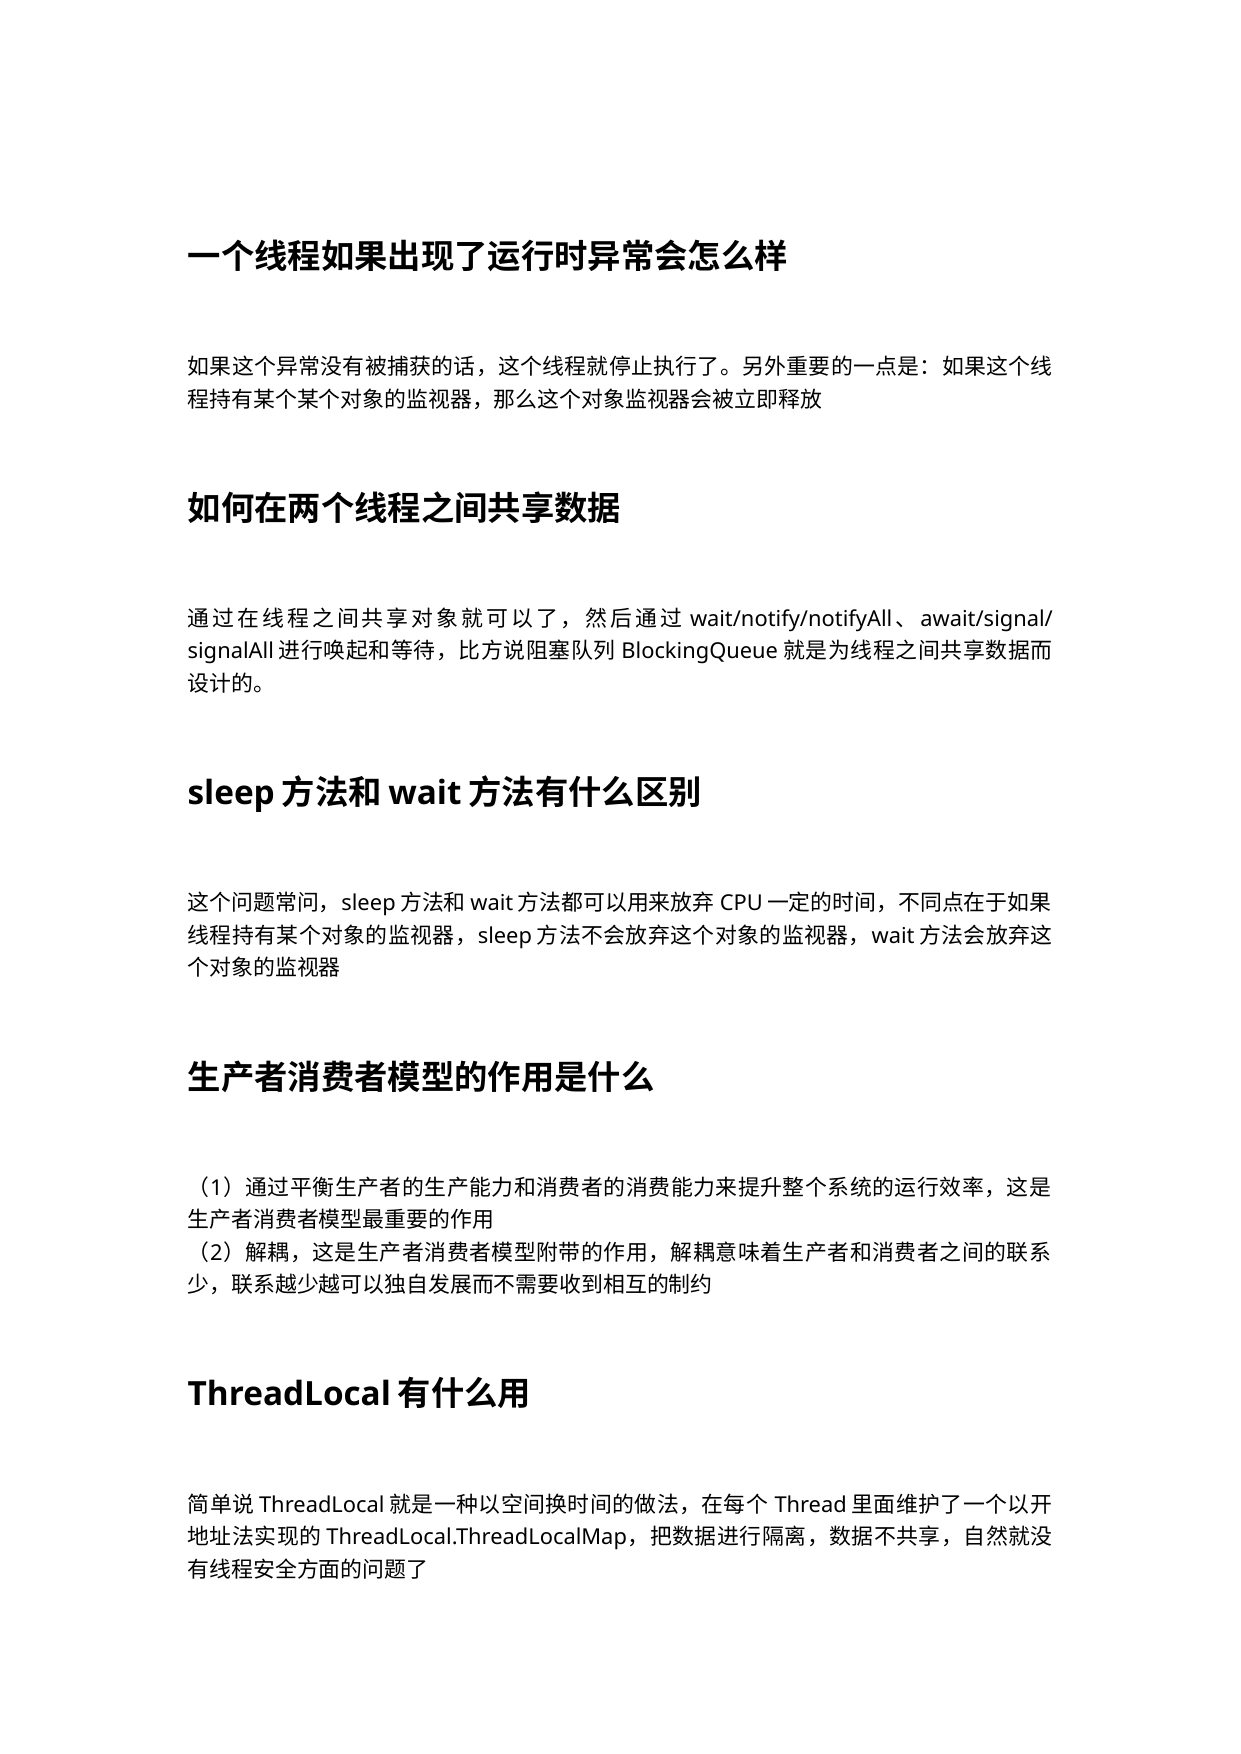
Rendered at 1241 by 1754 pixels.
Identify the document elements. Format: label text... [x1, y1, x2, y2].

text 通过在线程之间共享对象就可以了，然后通过wait/notify/notifyAll、await/signal/signalAll进行唤起和等待，比方说阻塞队列BlockingQueue就是为线程之间共享数据而设计的。 [187, 601, 1053, 698]
text 如果这个异常没有被捕获的话，这个线程就停止执行了。另外重要的一点是：如果这个线程持有某个某个对象的监视器，那么这个对象监视器会被立即释放 [187, 349, 1053, 414]
subtitle sleep方法和wait方法有什么区别 [187, 758, 1053, 823]
subtitle 如何在两个线程之间共享数据 [187, 473, 1053, 538]
text （2）解耦，这是生产者消费者模型附带的作用，解耦意味着生产者和消费者之间的联系少，联系越少越可以独自发展而不需要收到相互的制约 [187, 1234, 1053, 1299]
text 这个问题常问，sleep方法和wait方法都可以用来放弃CPU一定的时间，不同点在于如果线程持有某个对象的监视器，sleep方法不会放弃这个对象的监视器，wait方法会放弃这个对象的监视器 [187, 885, 1053, 982]
subtitle 一个线程如果出现了运行时异常会怎么样 [187, 222, 1053, 287]
text 简单说ThreadLocal就是一种以空间换时间的做法，在每个Thread里面维护了一个以开地址法实现的ThreadLocal.ThreadLocalMap，把数据进行隔离，数据不共享，自然就没有线程安全方面的问题了 [187, 1486, 1053, 1584]
text （1）通过平衡生产者的生产能力和消费者的消费能力来提升整个系统的运行效率，这是生产者消费者模型最重要的作用 [187, 1169, 1053, 1234]
subtitle 生产者消费者模型的作用是什么 [187, 1042, 1053, 1107]
subtitle ThreadLocal有什么用 [187, 1359, 1053, 1424]
